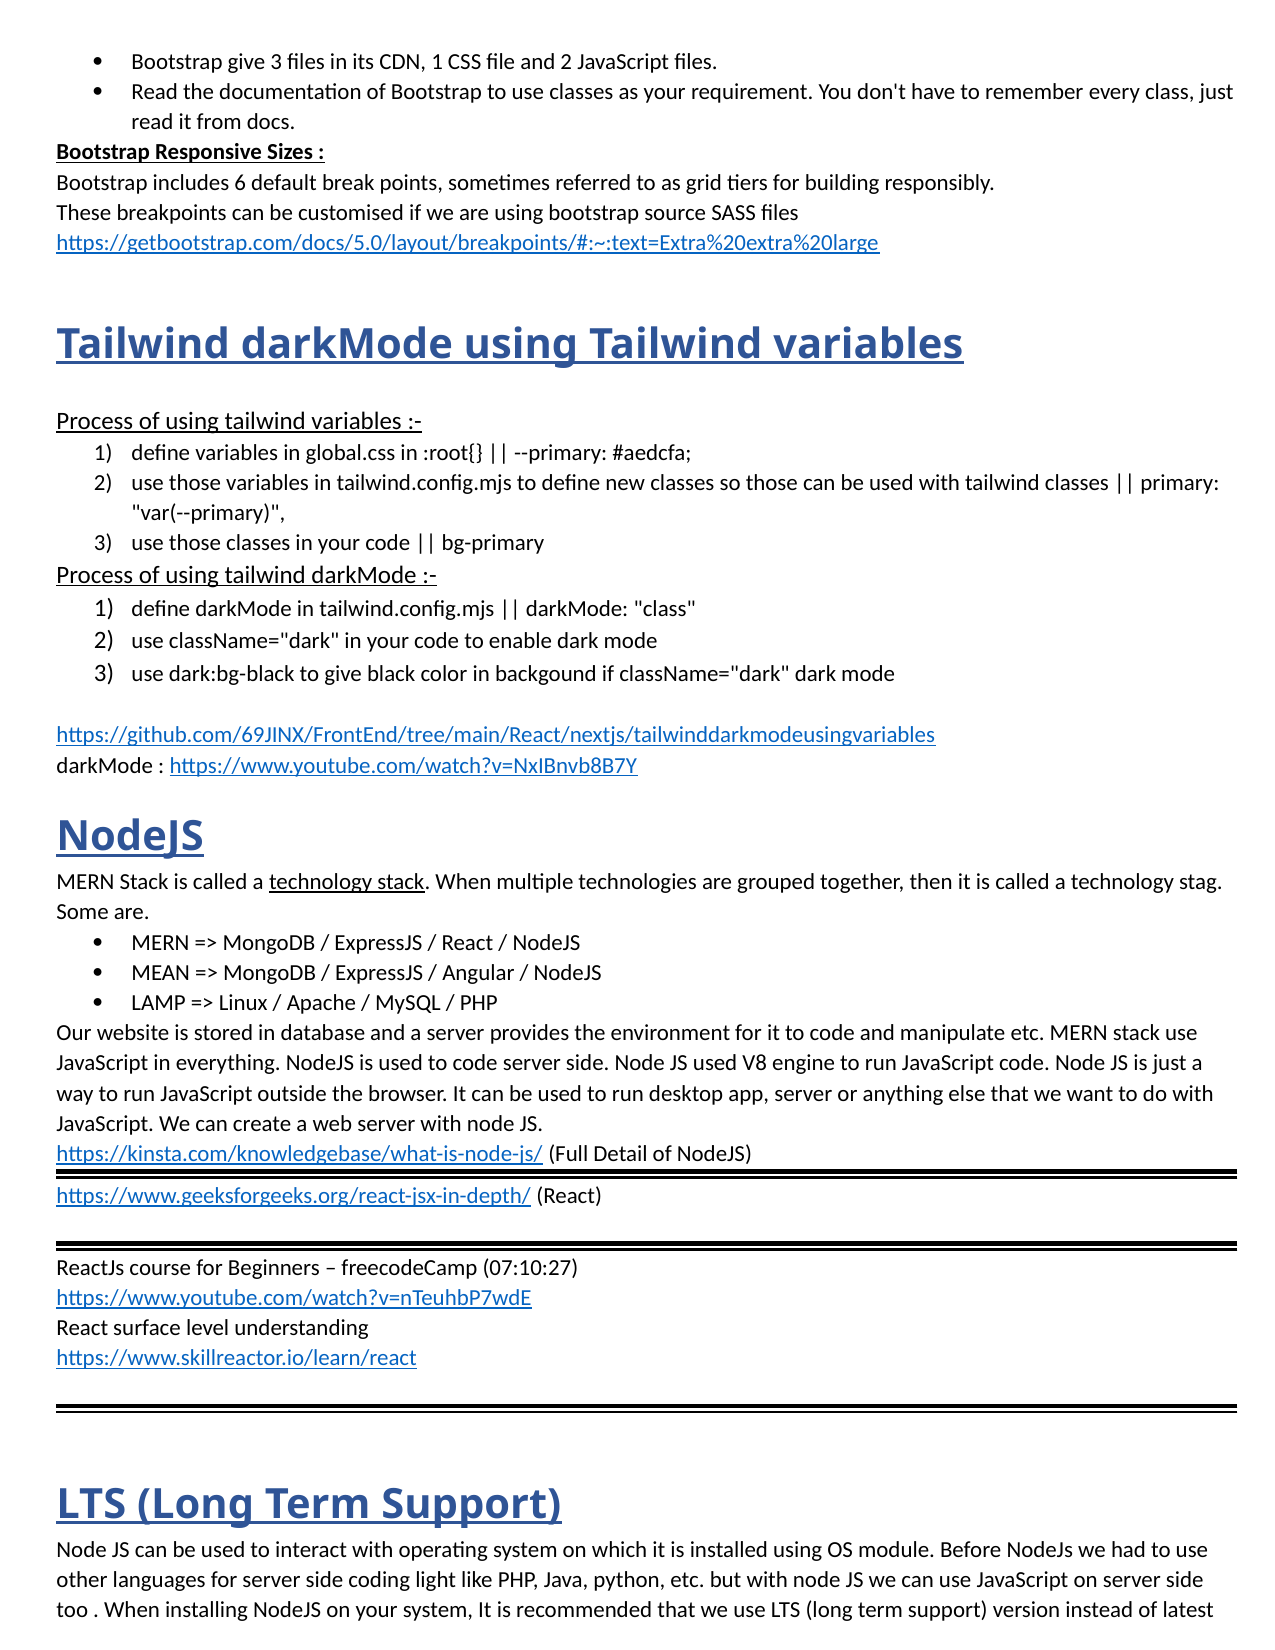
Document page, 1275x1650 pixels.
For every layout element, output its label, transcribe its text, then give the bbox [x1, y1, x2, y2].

list use className="dark" in your code to enable dark mode [94, 624, 1237, 655]
subtitle NodeJS [56, 806, 1237, 863]
list use those variables in tailwind.config.mjs to define new classes so those can be used with tailwind classes || primary: "var(--primary)", [94, 468, 1237, 526]
list define variables in global.css in :root{} || --primary: #aedcfa; [94, 438, 1237, 466]
text MERN Stack is called a technology stack. When multiple technologies are grouped together, then it is called a technology stag. Some are. [56, 867, 1237, 926]
text Our website is stored in database and a server provides the environment for it to code and manipulate etc. MERN stack use JavaScript in everything. NodeJS is used to code server side. Node JS used V8 engine to run JavaScript code. Node JS is just a way to run JavaScript outside the browser. It can be used to run desktop app, server or anything else that we want to do with JavaScript. We can create a web server with node JS. [56, 1018, 1237, 1137]
text Process of using tailwind variables :- [56, 405, 1237, 436]
list MEAN => MongoDB / ExpressJS / Angular / NodeJS [94, 958, 1237, 986]
list use those classes in your code || bg-primary [94, 528, 1237, 557]
text https://www.youtube.com/watch?v=nTeuhbP7wdE [56, 1283, 1237, 1311]
text These breakpoints can be customised if we are using bootstrap source SASS files [56, 198, 1237, 226]
list Read the documentation of Bootstrap to use classes as your requirement. You don't have to remember every class, just read it from docs. [94, 77, 1237, 135]
text darkMode : https://www.youtube.com/watch?v=NxIBnvb8B7Y [56, 751, 1237, 779]
subtitle Tailwind darkMode using Tailwind variables [56, 313, 1237, 370]
list MERN => MongoDB / ExpressJS / React / NodeJS [94, 928, 1237, 956]
list Bootstrap give 3 files in its CDN, 1 CSS file and 2 JavaScript files. [94, 47, 1237, 75]
text React surface level understanding [56, 1313, 1237, 1341]
list define darkMode in tailwind.config.mjs || darkMode: "class" [94, 592, 1237, 622]
list use dark:bg-black to give black color in backgound if className="dark" dark mode [94, 657, 1237, 688]
text Process of using tailwind darkMode :- [56, 559, 1237, 589]
text https://www.skillreactor.io/learn/react [56, 1343, 1237, 1372]
text Bootstrap Responsive Sizes : [56, 137, 1237, 166]
subtitle LTS (Long Term Support) [56, 1473, 1237, 1530]
text https://www.geeksforgeeks.org/react-jsx-in-depth/ (React) [56, 1181, 1237, 1209]
text https://getbootstrap.com/docs/5.0/layout/breakpoints/#:~:text=Extra%20extra%20large [56, 228, 1237, 256]
list LAMP => Linux / Apache / MySQL / PHP [94, 988, 1237, 1016]
text ReactJs course for Beginners – freecodeCamp (07:10:27) [56, 1253, 1237, 1281]
text https://kinsta.com/knowledgebase/what-is-node-js/ (Full Detail of NodeJS) [56, 1139, 1237, 1169]
text https://github.com/69JINX/FrontEnd/tree/main/React/nextjs/tailwinddarkmodeusingvariables [56, 721, 1237, 749]
text Bootstrap includes 6 default break points, sometimes referred to as grid tiers for building responsibly. [56, 168, 1237, 196]
